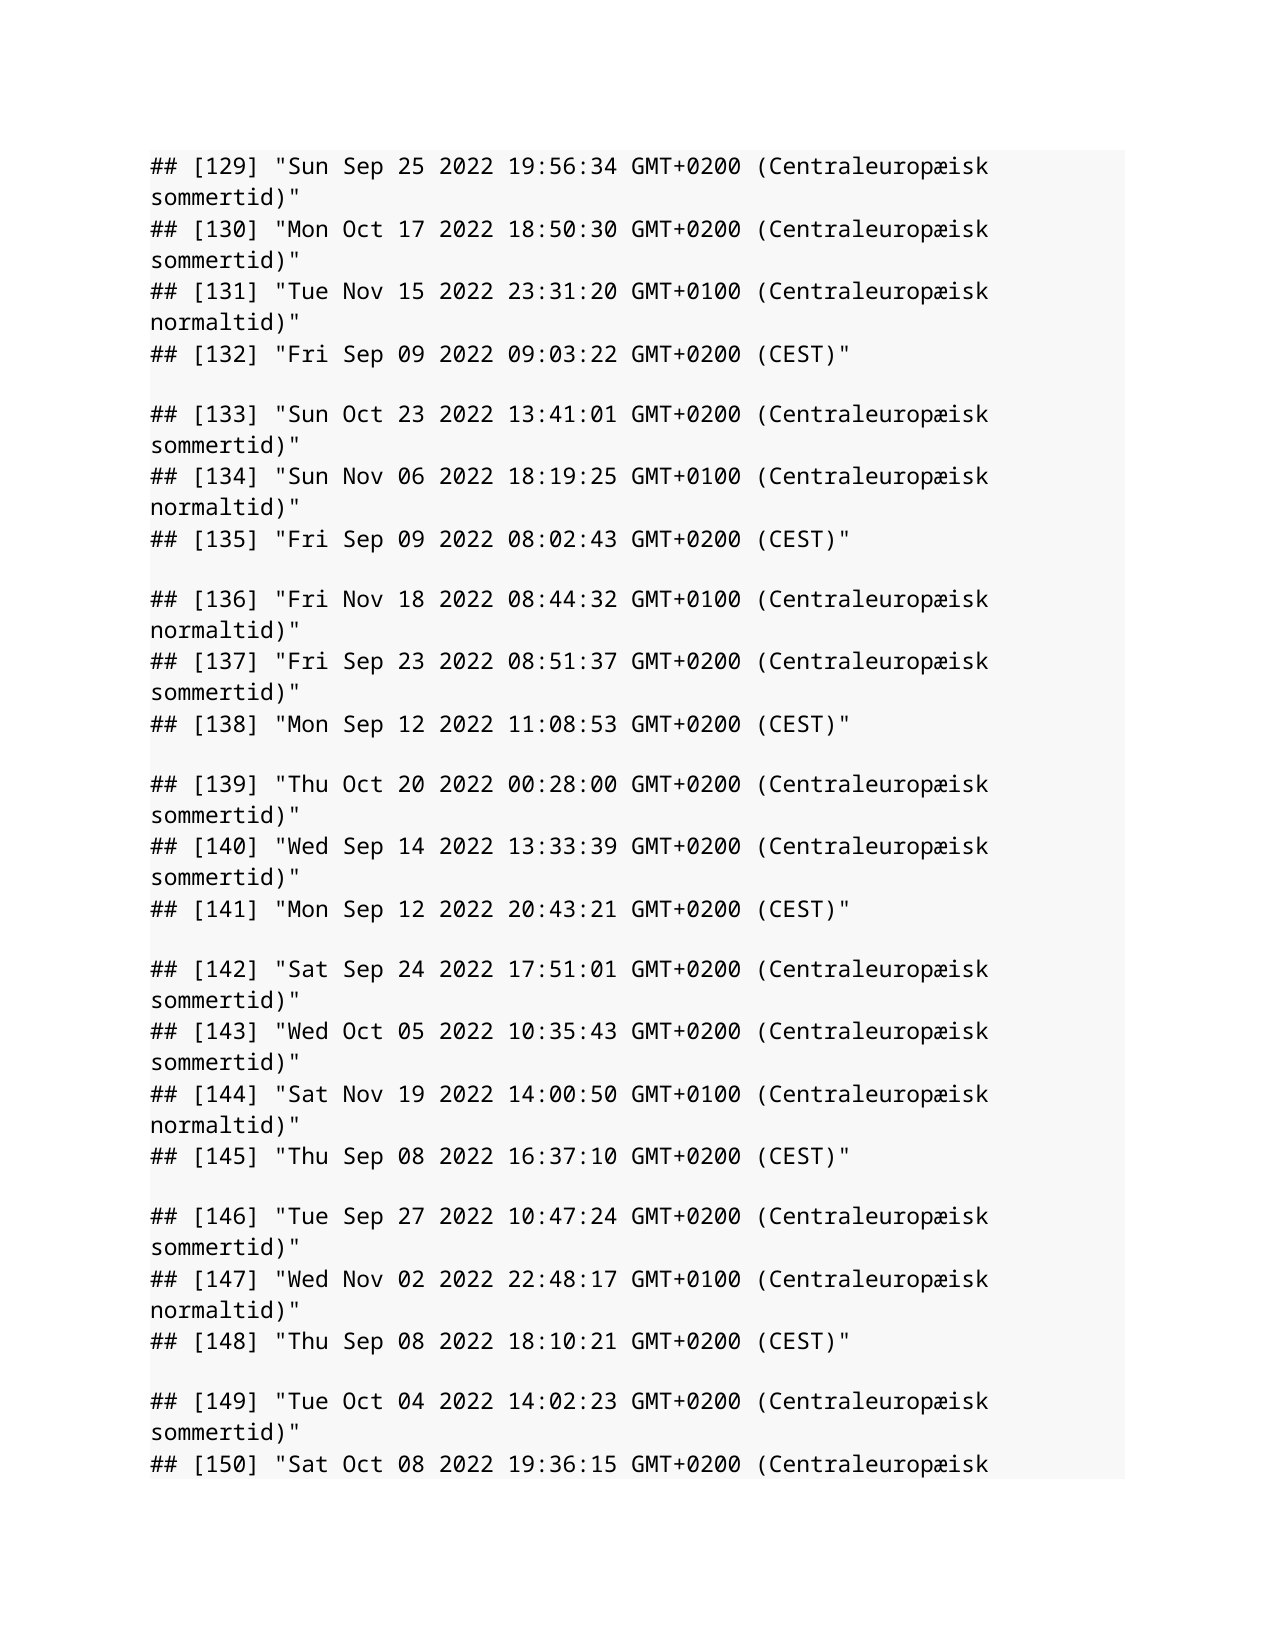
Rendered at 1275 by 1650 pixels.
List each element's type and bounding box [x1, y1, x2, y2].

text [150, 150, 1125, 1479]
